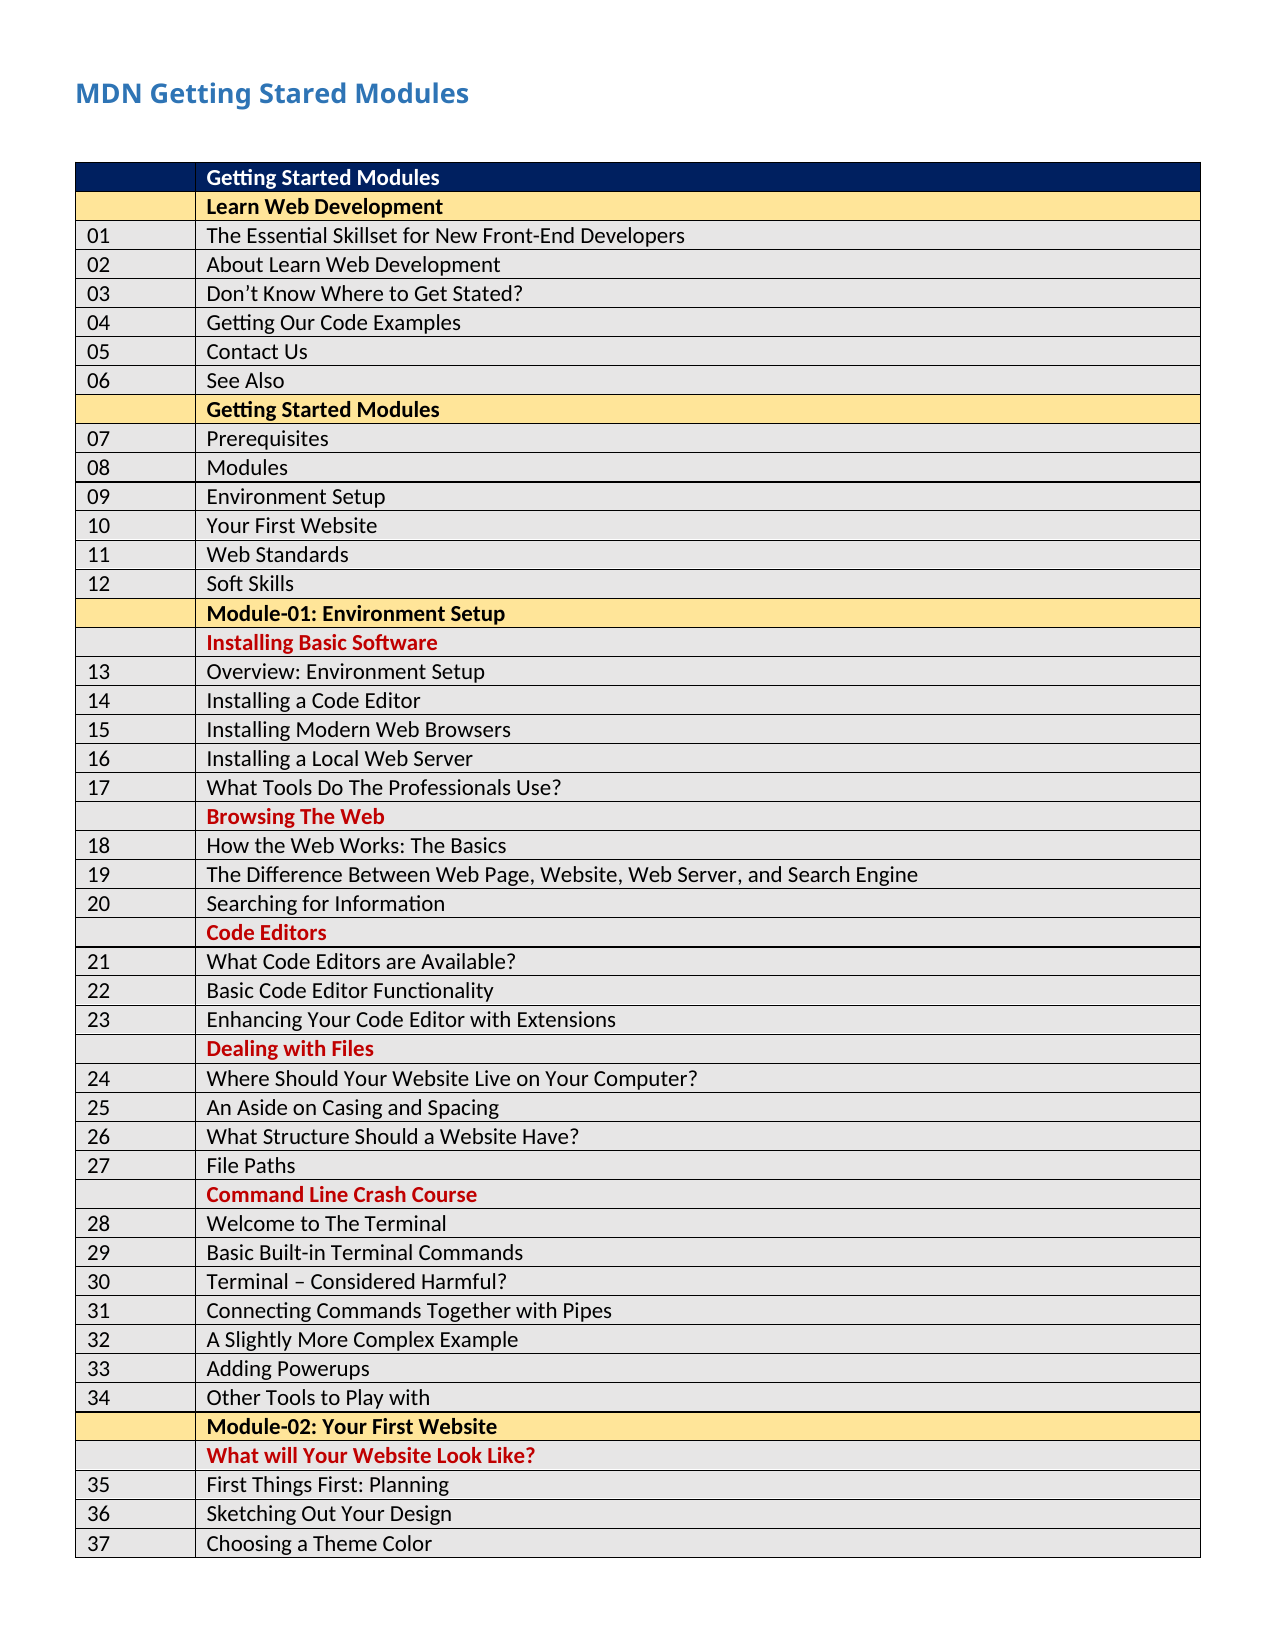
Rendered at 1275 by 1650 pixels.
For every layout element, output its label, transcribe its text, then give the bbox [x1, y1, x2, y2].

table_cell [76, 1413, 195, 1440]
table_cell File Paths [196, 1151, 1200, 1179]
table_cell The Difference Between Web Page, Website, Web Server, and Search Engine [196, 860, 1200, 888]
table_cell [76, 395, 195, 423]
table_cell An Aside on Casing and Spacing [196, 1093, 1200, 1121]
table_cell 37 [76, 1529, 195, 1557]
table_cell Where Should Your Website Live on Your Computer? [196, 1064, 1200, 1092]
table_cell 34 [76, 1383, 195, 1411]
table_cell 03 [76, 279, 195, 307]
table_cell Getting Our Code Examples [196, 308, 1200, 336]
table_cell 20 [76, 889, 195, 917]
table_cell 11 [76, 541, 195, 568]
table_cell Dealing with Files [196, 1035, 1200, 1063]
table_cell Don’t Know Where to Get Stated? [196, 279, 1200, 307]
table_cell Installing a Local Web Server [196, 744, 1200, 772]
table_header [76, 163, 195, 191]
table_cell Your First Website [196, 511, 1200, 539]
table_cell Adding Powerups [196, 1354, 1200, 1382]
table_cell What Structure Should a Website Have? [196, 1122, 1200, 1150]
table_cell How the Web Works: The Basics [196, 831, 1200, 859]
table_cell [76, 192, 195, 220]
table_cell 23 [76, 1006, 195, 1033]
table_cell 30 [76, 1267, 195, 1295]
table_cell 28 [76, 1209, 195, 1237]
table_cell Basic Built-in Terminal Commands [196, 1238, 1200, 1266]
table_cell Installing Basic Software [196, 628, 1200, 656]
table_cell 29 [76, 1238, 195, 1266]
table_cell Module-02: Your First Website [196, 1413, 1200, 1440]
table_cell What Code Editors are Available? [196, 948, 1200, 975]
table_cell Overview: Environment Setup [196, 657, 1200, 685]
table_cell 01 [76, 221, 195, 249]
table_cell Code Editors [196, 918, 1200, 946]
table_cell 12 [76, 570, 195, 598]
table_cell Soft Skills [196, 570, 1200, 598]
table_cell Other Tools to Play with [196, 1383, 1200, 1411]
table_cell 19 [76, 860, 195, 888]
table_cell Environment Setup [196, 483, 1200, 510]
table_cell Module-01: Environment Setup [196, 599, 1200, 627]
table_cell What Tools Do The Professionals Use? [196, 773, 1200, 801]
table_cell 05 [76, 337, 195, 365]
table_cell [76, 1441, 195, 1469]
table_cell 02 [76, 250, 195, 278]
table_cell Learn Web Development [196, 192, 1200, 220]
table_cell 22 [76, 976, 195, 1004]
table_cell 32 [76, 1325, 195, 1353]
table_cell [76, 802, 195, 830]
table_cell Contact Us [196, 337, 1200, 365]
table_cell 08 [76, 453, 195, 481]
table_cell [76, 599, 195, 627]
table_cell What will Your Website Look Like? [196, 1441, 1200, 1469]
table_cell [76, 918, 195, 946]
table_cell 18 [76, 831, 195, 859]
table_cell A Slightly More Complex Example [196, 1325, 1200, 1353]
table_cell 25 [76, 1093, 195, 1121]
table_cell Connecting Commands Together with Pipes [196, 1296, 1200, 1324]
table_cell 24 [76, 1064, 195, 1092]
table_cell 06 [76, 366, 195, 394]
subtitle MDN Getting Stared Modules [75, 75, 1200, 112]
table_cell See Also [196, 366, 1200, 394]
table_cell [76, 1035, 195, 1063]
table_header Getting Started Modules [196, 163, 1200, 191]
table_cell Terminal – Considered Harmful? [196, 1267, 1200, 1295]
table_cell 16 [76, 744, 195, 772]
table_cell 33 [76, 1354, 195, 1382]
table_cell Installing Modern Web Browsers [196, 715, 1200, 743]
table_cell About Learn Web Development [196, 250, 1200, 278]
table_cell 27 [76, 1151, 195, 1179]
table_cell 07 [76, 424, 195, 452]
table_cell Installing a Code Editor [196, 686, 1200, 714]
table_cell 09 [76, 483, 195, 510]
table_cell Command Line Crash Course [196, 1180, 1200, 1208]
table_cell Prerequisites [196, 424, 1200, 452]
table_cell Welcome to The Terminal [196, 1209, 1200, 1237]
table_cell 35 [76, 1471, 195, 1498]
table_cell 13 [76, 657, 195, 685]
table_cell 31 [76, 1296, 195, 1324]
table_cell Modules [196, 453, 1200, 481]
table_cell Web Standards [196, 541, 1200, 568]
table_cell [76, 628, 195, 656]
table_cell The Essential Skillset for New Front-End Developers [196, 221, 1200, 249]
table_cell Basic Code Editor Functionality [196, 976, 1200, 1004]
table_cell Sketching Out Your Design [196, 1500, 1200, 1528]
table_cell Searching for Information [196, 889, 1200, 917]
table_cell 21 [76, 948, 195, 975]
table_cell 36 [76, 1500, 195, 1528]
table_cell 04 [76, 308, 195, 336]
table_cell Browsing The Web [196, 802, 1200, 830]
table_cell 26 [76, 1122, 195, 1150]
table_cell 17 [76, 773, 195, 801]
table_cell [76, 1180, 195, 1208]
table_cell 10 [76, 511, 195, 539]
table_cell 14 [76, 686, 195, 714]
table_cell First Things First: Planning [196, 1471, 1200, 1498]
table_cell Choosing a Theme Color [196, 1529, 1200, 1557]
table_cell 15 [76, 715, 195, 743]
table_cell Enhancing Your Code Editor with Extensions [196, 1006, 1200, 1033]
table_cell Getting Started Modules [196, 395, 1200, 423]
